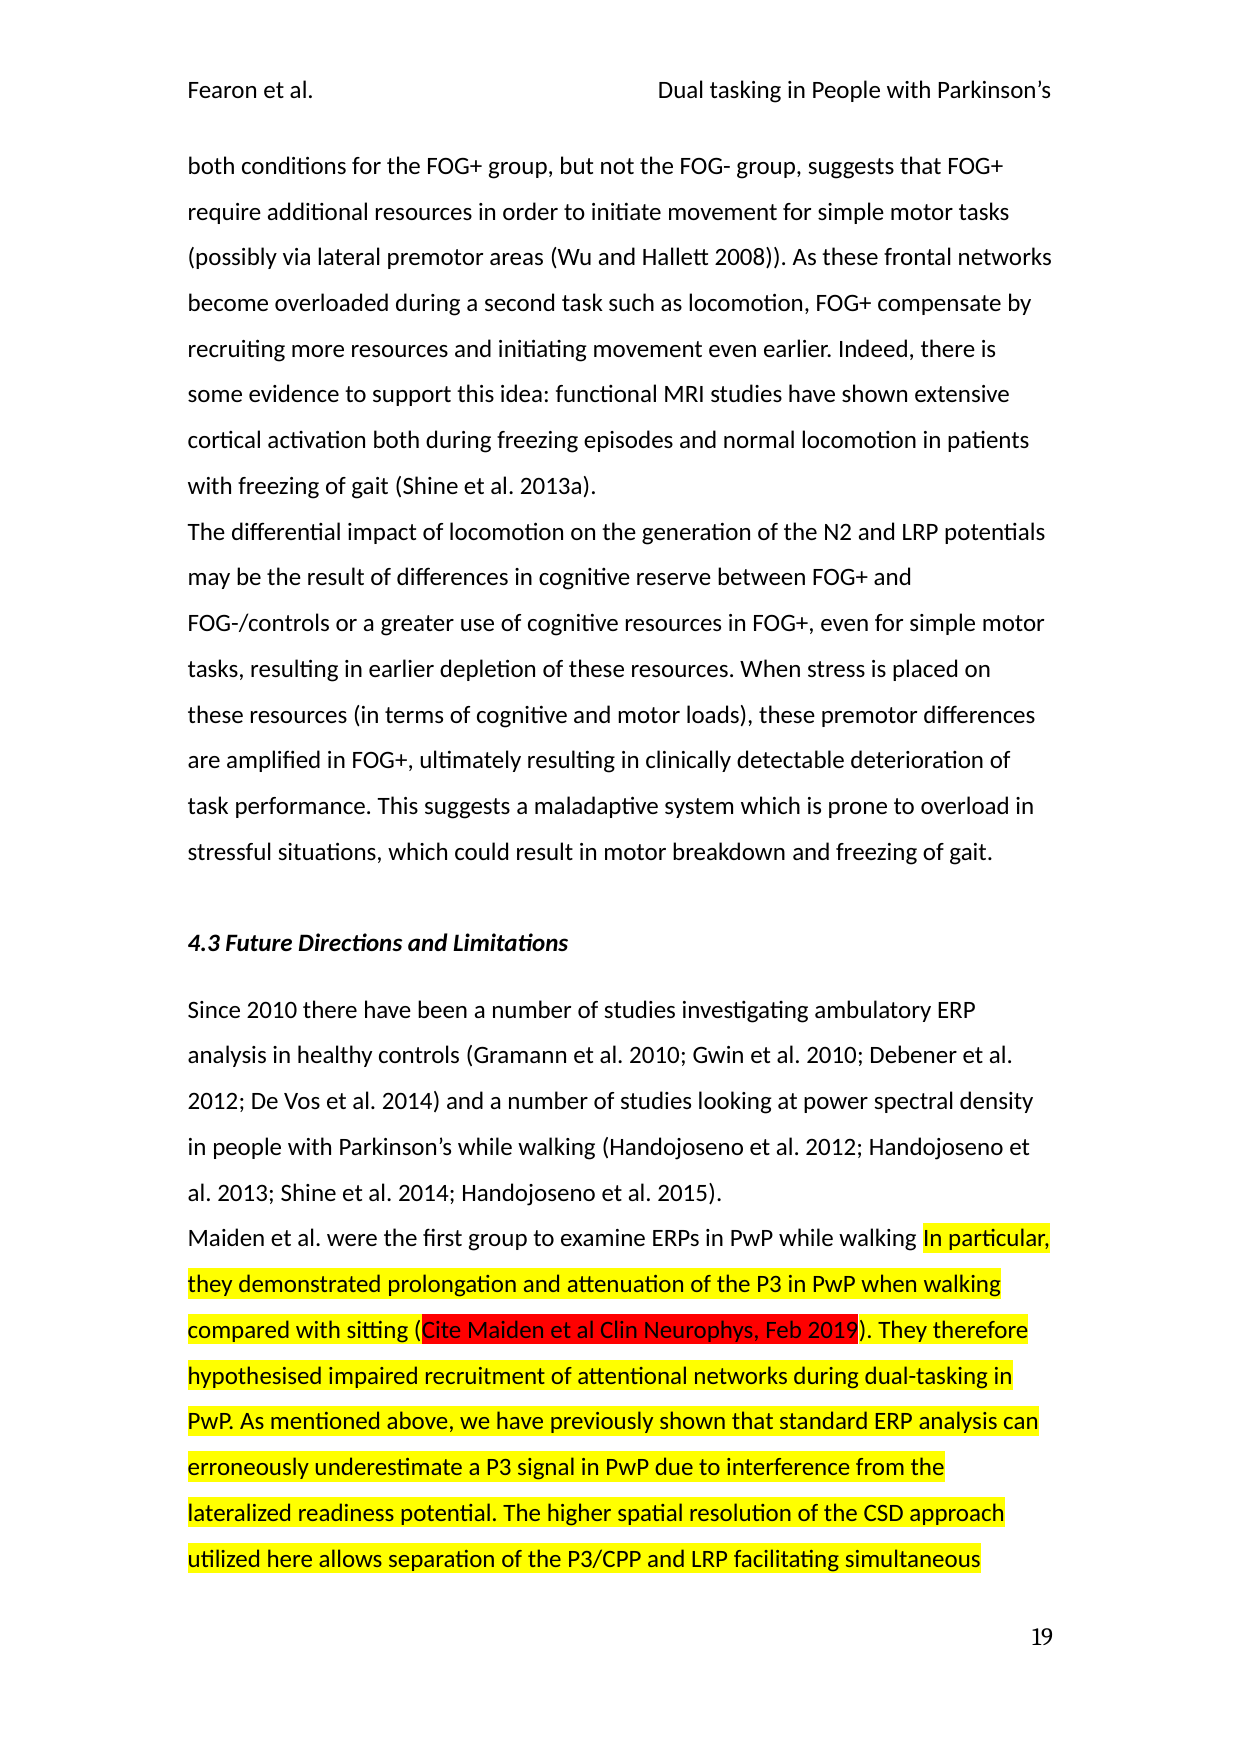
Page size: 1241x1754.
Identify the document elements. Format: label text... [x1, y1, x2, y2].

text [187, 1223, 1053, 1573]
text Since 2010 there have been a number of studies investigating ambulatory ERP analysis in healthy controls (Gramann et al. 2010; Gwin et al. 2010; Debener et al. 2012; De Vos et al. 2014) and a number of studies looking at power spectral density in people with Parkinson’s while walking (Handojoseno et al. 2012; Handojoseno et al. 2013; Shine et al. 2014; Handojoseno et al. 2015). [187, 994, 1053, 1207]
text 4.3 Future Directions and Limitations [187, 927, 1053, 958]
text The differential impact of locomotion on the generation of the N2 and LRP potentials may be the result of differences in cognitive reserve between FOG+ and FOG-/controls or a greater use of cognitive resources in FOG+, even for simple motor tasks, resulting in earlier depletion of these resources. When stress is placed on these resources (in terms of cognitive and motor loads), these premotor differences are amplified in FOG+, ultimately resulting in clinically detectable deterioration of task performance. This suggests a maladaptive system which is prone to overload in stressful situations, which could result in motor breakdown and freezing of gait. [187, 516, 1053, 866]
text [187, 150, 1053, 501]
